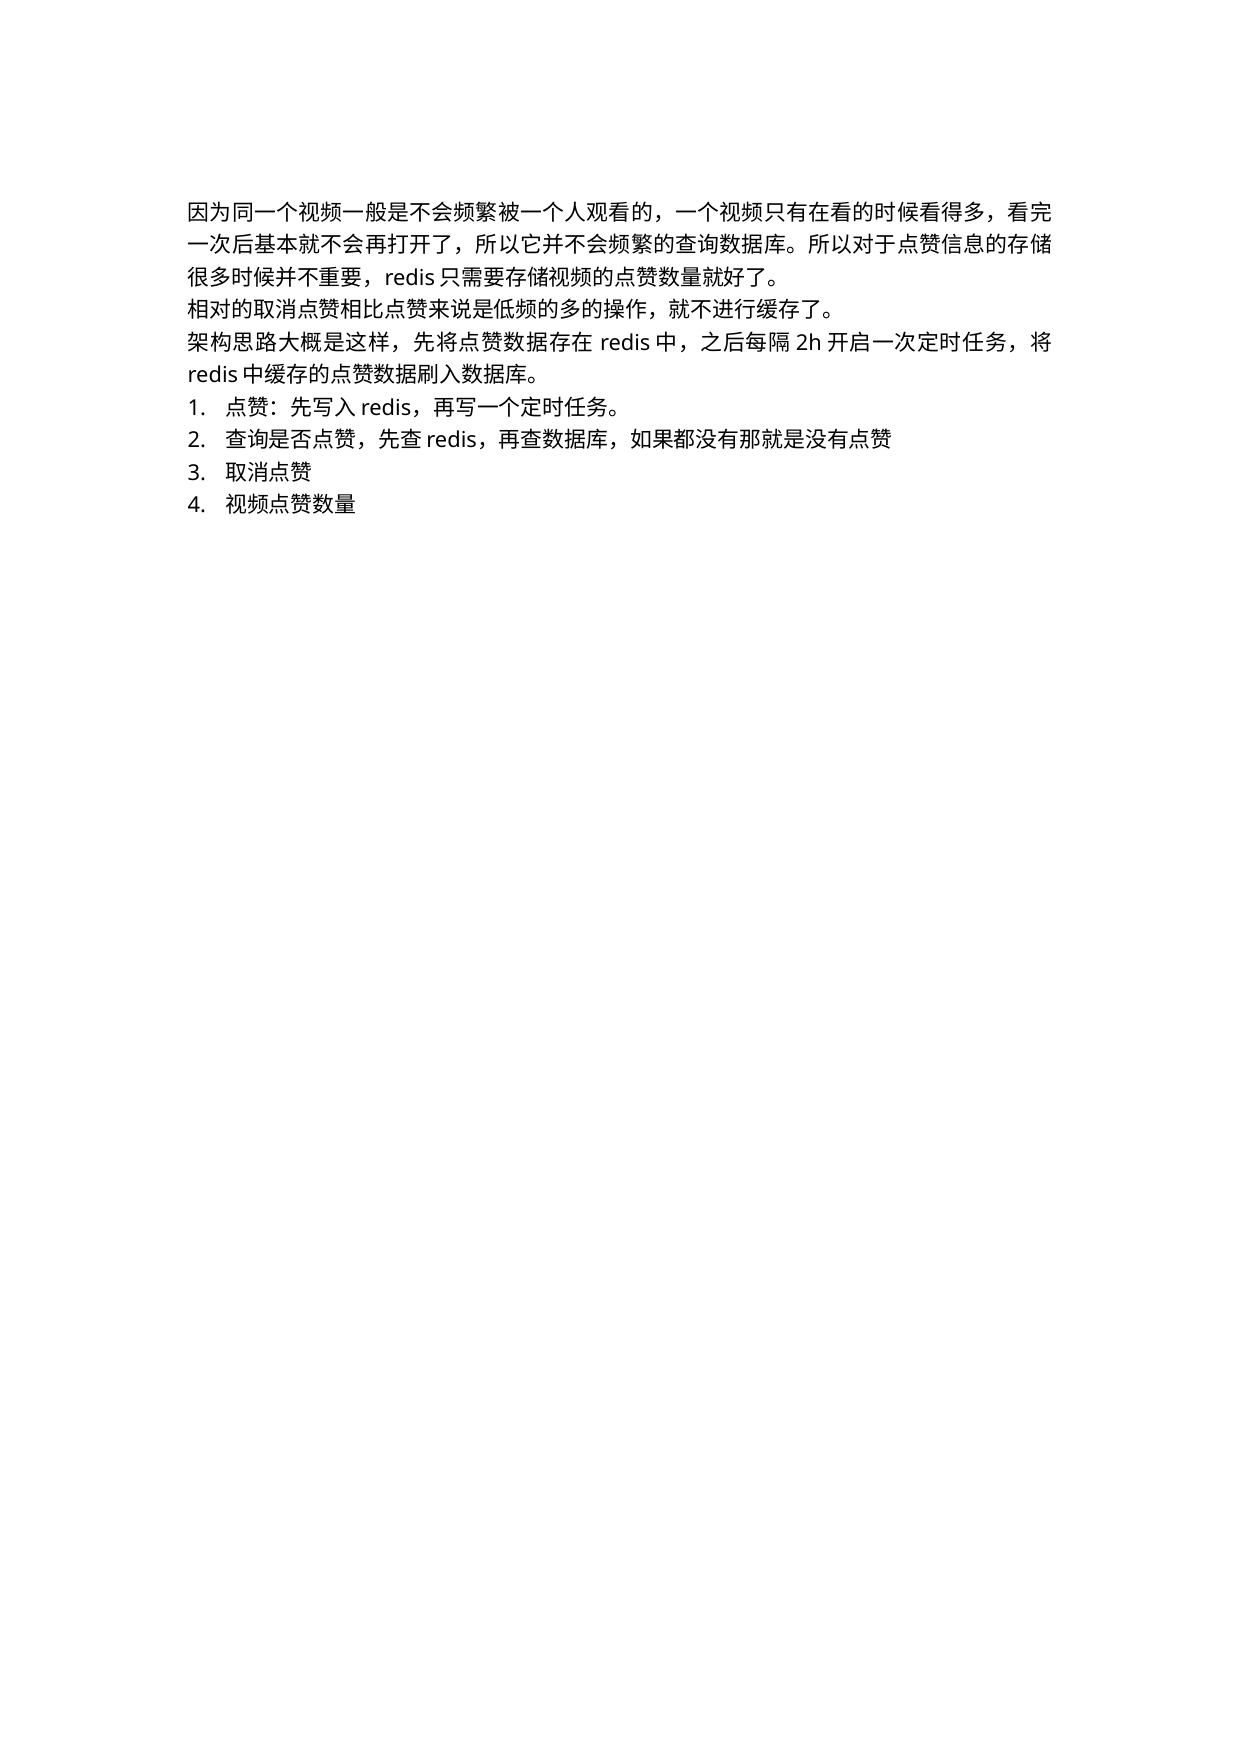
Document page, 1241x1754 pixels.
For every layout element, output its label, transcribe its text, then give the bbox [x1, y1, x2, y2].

text 架构思路大概是这样，先将点赞数据存在redis中，之后每隔2h开启一次定时任务，将redis中缓存的点赞数据刷入数据库。 [187, 324, 1053, 389]
text 因为同一个视频一般是不会频繁被一个人观看的，一个视频只有在看的时候看得多，看完一次后基本就不会再打开了，所以它并不会频繁的查询数据库。所以对于点赞信息的存储很多时候并不重要，redis只需要存储视频的点赞数量就好了。 [187, 194, 1053, 292]
list 取消点赞 [187, 454, 1053, 487]
list 查询是否点赞，先查redis，再查数据库，如果都没有那就是没有点赞 [187, 422, 1053, 454]
list 点赞：先写入redis，再写一个定时任务。 [187, 389, 1053, 422]
text 相对的取消点赞相比点赞来说是低频的多的操作，就不进行缓存了。 [187, 292, 1053, 324]
list 视频点赞数量 [187, 487, 1053, 519]
